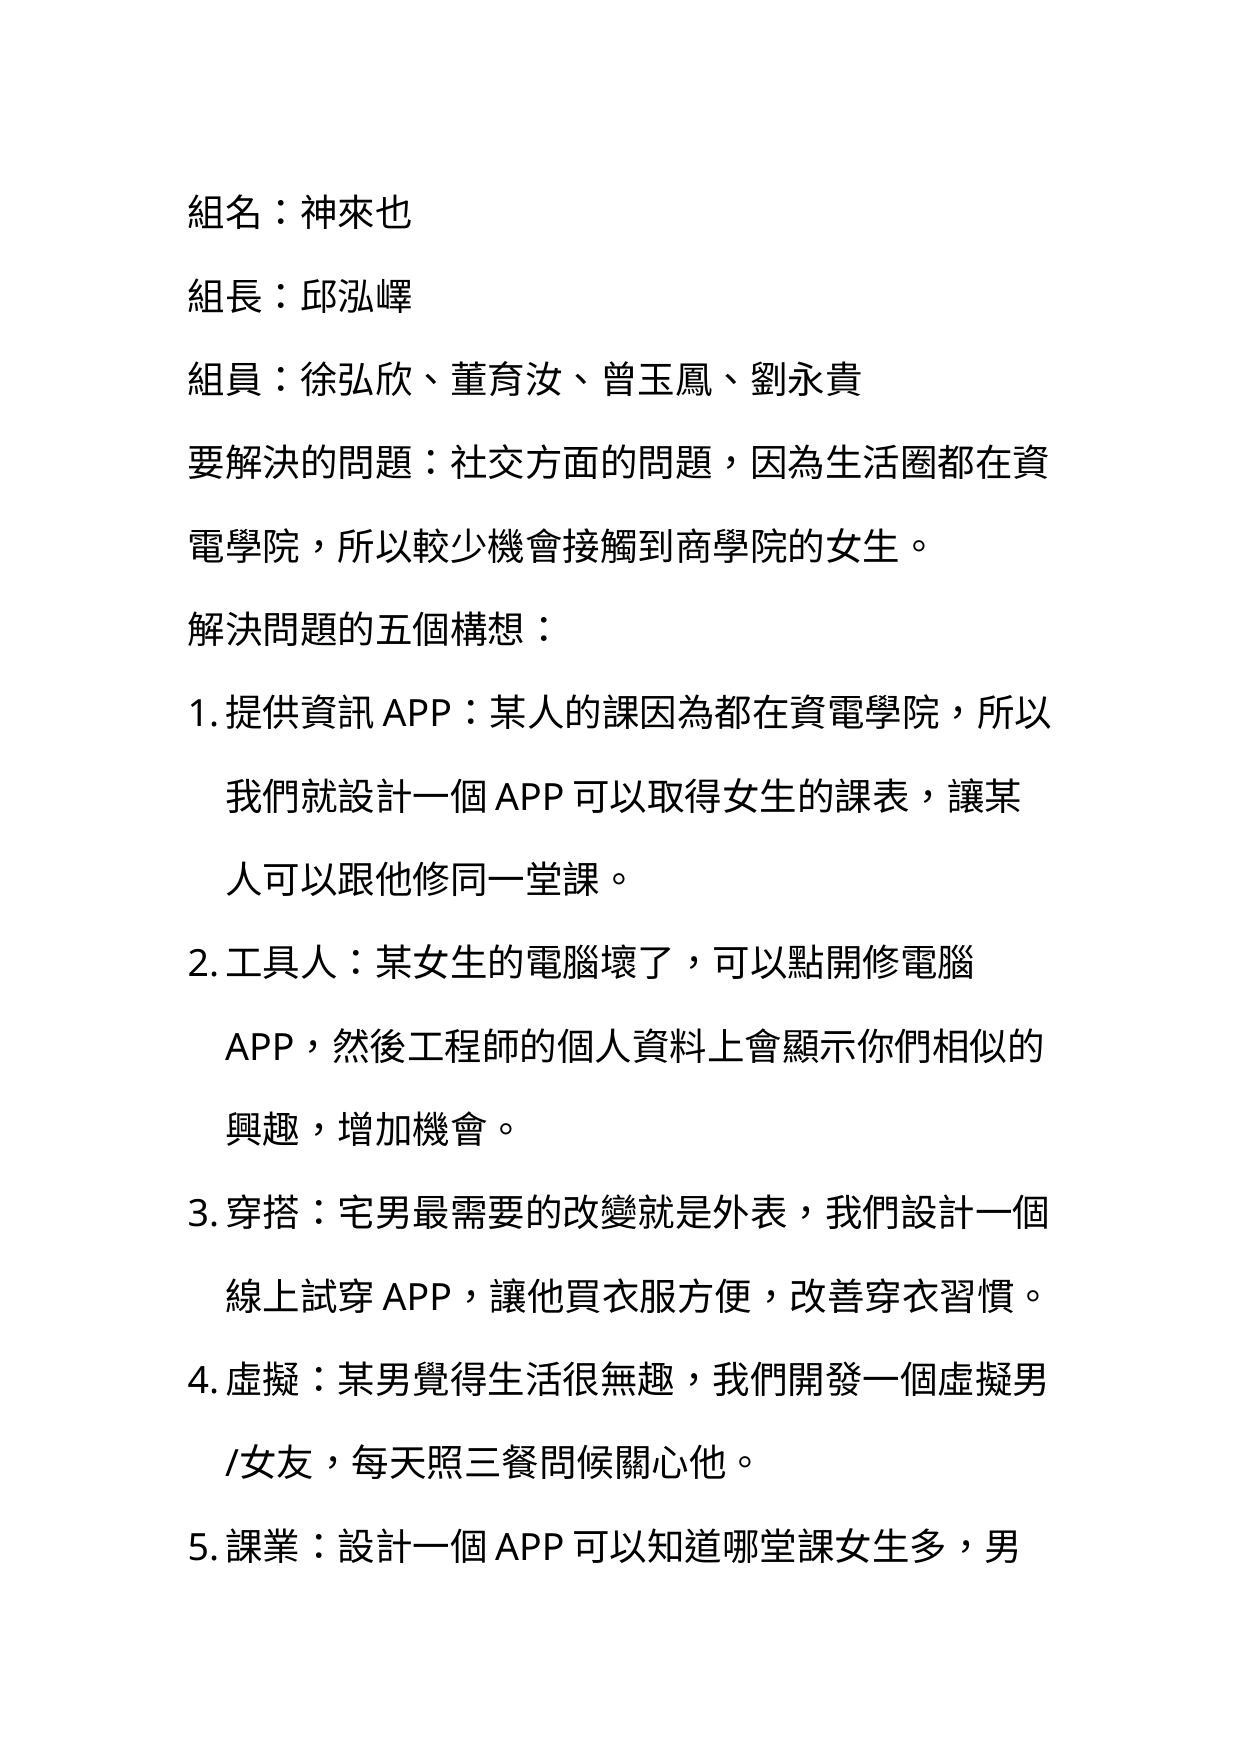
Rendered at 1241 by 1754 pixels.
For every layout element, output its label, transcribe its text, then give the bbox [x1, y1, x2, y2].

list 穿搭：宅男最需要的改變就是外表，我們設計一個線上試穿APP，讓他買衣服方便，改善穿衣習慣。 [187, 1169, 1053, 1335]
text 解決問題的五個構想： [187, 585, 1053, 669]
text 要解決的問題：社交方面的問題，因為生活圈都在資電學院，所以較少機會接觸到商學院的女生。 [187, 419, 1053, 585]
text 組長：邱泓嶧 [187, 252, 1053, 335]
text 組員：徐弘欣、董育汝、曾玉鳳、劉永貴 [187, 335, 1053, 419]
list 虛擬：某男覺得生活很無趣，我們開發一個虛擬男/女友，每天照三餐問候關心他。 [187, 1335, 1053, 1502]
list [187, 1502, 1053, 1585]
text 組名：神來也 [187, 169, 1053, 252]
list 提供資訊APP：某人的課因為都在資電學院，所以我們就設計一個APP可以取得女生的課表，讓某人可以跟他修同一堂課。 [187, 669, 1053, 919]
list 工具人：某女生的電腦壞了，可以點開修電腦APP，然後工程師的個人資料上會顯示你們相似的興趣，增加機會。 [187, 919, 1053, 1169]
